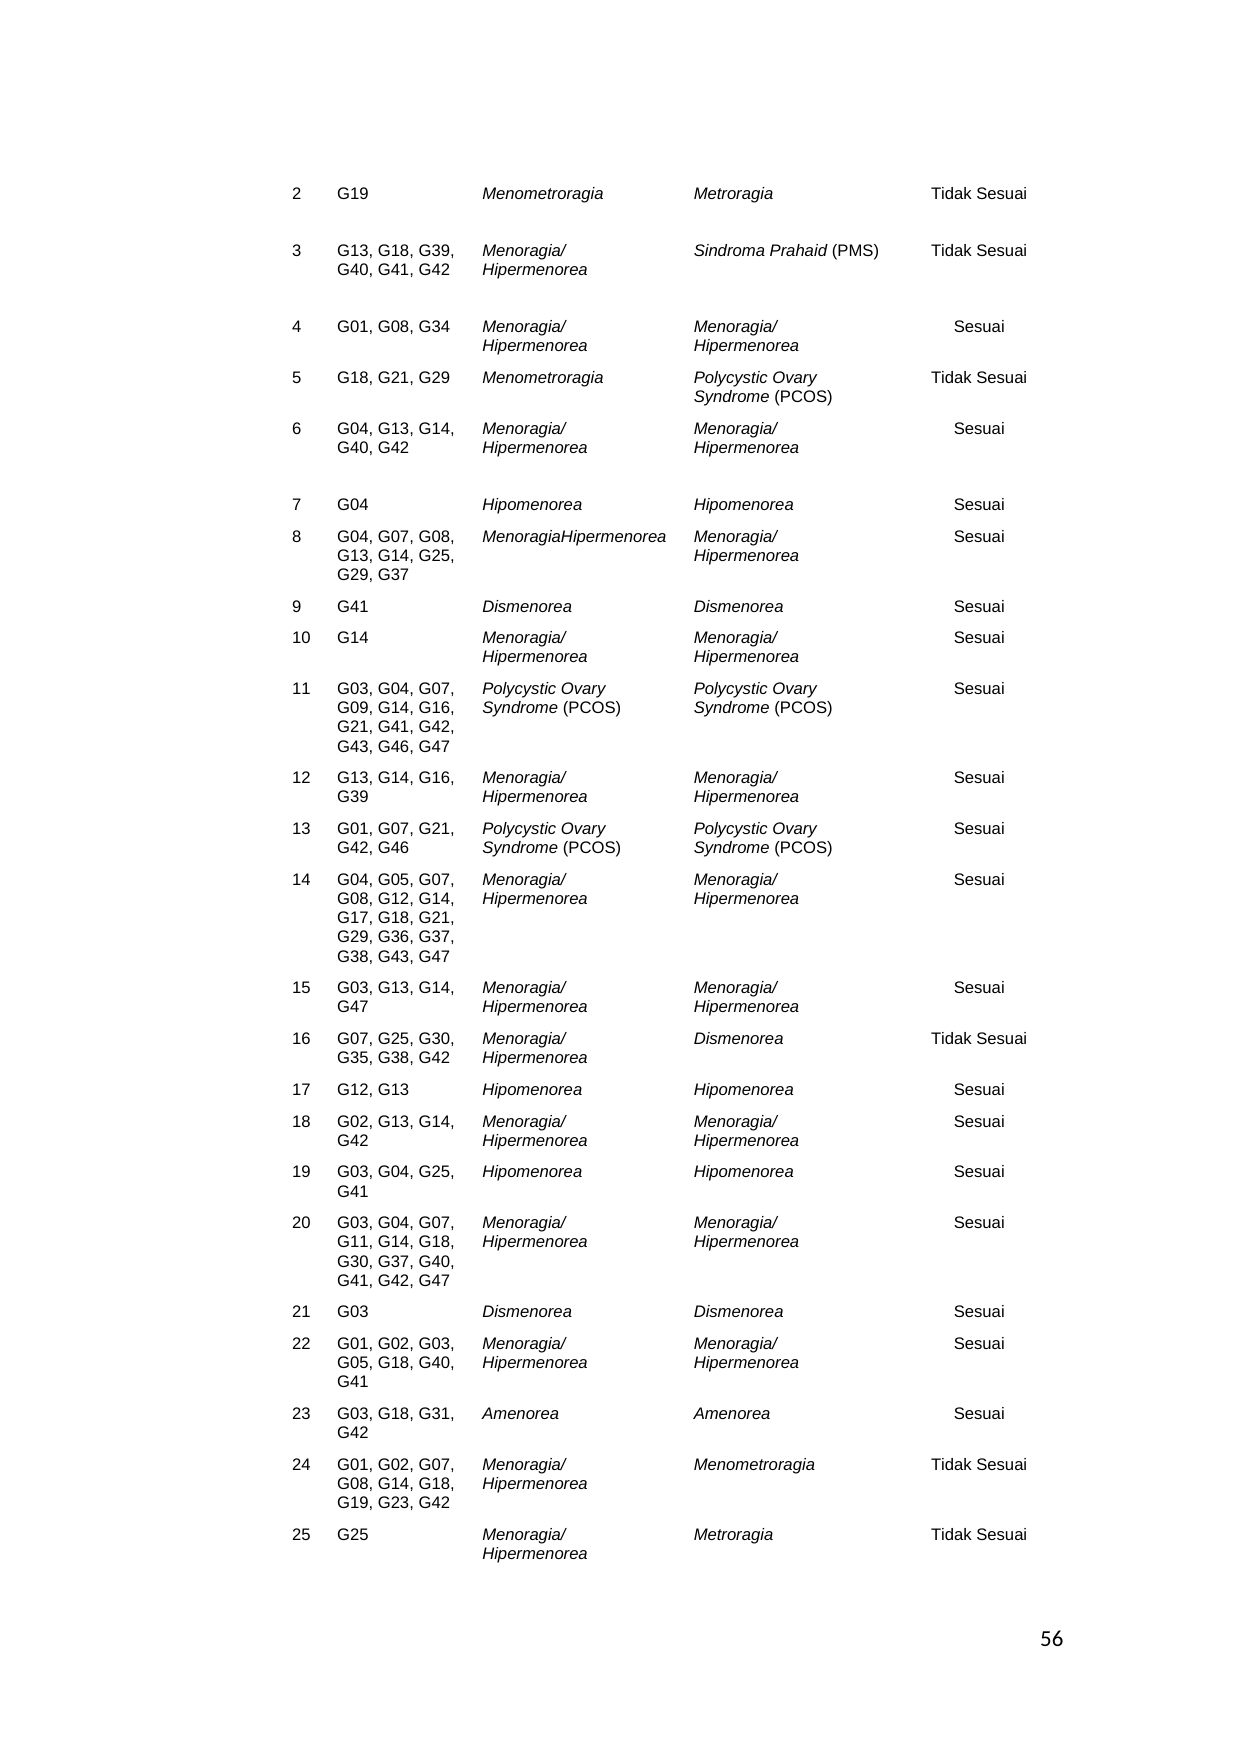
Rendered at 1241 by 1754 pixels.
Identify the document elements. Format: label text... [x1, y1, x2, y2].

table_cell G25 [326, 1519, 471, 1569]
table_cell 20 [281, 1207, 326, 1296]
table_cell Menoragia/Hipermenorea [682, 972, 895, 1023]
table_cell 3 [281, 234, 326, 311]
table_cell Polycystic Ovary Syndrome (PCOS) [682, 813, 895, 863]
table_cell Menoragia/Hipermenorea [471, 1519, 682, 1569]
table_cell G02, G13, G14, G42 [326, 1105, 471, 1156]
table_cell Metroragia [682, 177, 895, 234]
table_cell Hipomenorea [682, 1074, 895, 1105]
table_cell Polycystic Ovary Syndrome (PCOS) [682, 361, 895, 412]
table_cell Menoragia/Hipermenorea [471, 412, 682, 488]
table_cell Menoragia/Hipermenorea [682, 864, 895, 972]
table_cell Menoragia/Hipermenorea [471, 311, 682, 361]
table_cell Menoragia/Hipermenorea [471, 1023, 682, 1073]
table_cell G18, G21, G29 [326, 361, 471, 412]
table_cell Menoragia/Hipermenorea [682, 1328, 895, 1398]
table_cell 14 [281, 864, 326, 972]
table_cell 9 [281, 590, 326, 622]
table_cell G01, G02, G03, G05, G18, G40, G41 [326, 1328, 471, 1398]
table_cell 16 [281, 1023, 326, 1073]
table_cell Dismenorea [471, 590, 682, 622]
table_cell G13, G18, G39, G40, G41, G42 [326, 234, 471, 311]
table_cell Sesuai [895, 1207, 1063, 1296]
table_cell Sesuai [895, 489, 1063, 520]
table_cell G03, G04, G25, G41 [326, 1156, 471, 1207]
table_cell G01, G02, G07, G08, G14, G18, G19, G23, G42 [326, 1449, 471, 1518]
table_cell G03, G13, G14, G47 [326, 972, 471, 1023]
table_cell Sesuai [895, 972, 1063, 1023]
table_cell Sesuai [895, 311, 1063, 361]
table_cell Polycystic Ovary Syndrome (PCOS) [471, 813, 682, 863]
table_cell Menoragia/Hipermenorea [682, 622, 895, 673]
table_cell Menoragia/Hipermenorea [682, 520, 895, 590]
table_cell Menometroragia [471, 361, 682, 412]
table_cell 4 [281, 311, 326, 361]
table_cell 17 [281, 1074, 326, 1105]
table_cell Hipomenorea [471, 1156, 682, 1207]
table_cell Menoragia/Hipermenorea [471, 1449, 682, 1518]
table_cell G01, G08, G34 [326, 311, 471, 361]
table_cell Sesuai [895, 1398, 1063, 1448]
table_cell 8 [281, 520, 326, 590]
table_cell G13, G14, G16, G39 [326, 762, 471, 813]
table_cell Menometroragia [471, 177, 682, 234]
table_cell Polycystic Ovary Syndrome (PCOS) [682, 673, 895, 762]
table_cell Sesuai [895, 1328, 1063, 1398]
table_cell 22 [281, 1328, 326, 1398]
table_cell 13 [281, 813, 326, 863]
table_cell Dismenorea [682, 1023, 895, 1073]
table_cell Polycystic Ovary Syndrome (PCOS) [471, 673, 682, 762]
table_cell Menoragia/Hipermenorea [471, 1207, 682, 1296]
table_cell 12 [281, 762, 326, 813]
table_cell G04, G05, G07, G08, G12, G14, G17, G18, G21, G29, G36, G37, G38, G43, G47 [326, 864, 471, 972]
table_cell Tidak Sesuai [895, 177, 1063, 234]
table_cell Sesuai [895, 813, 1063, 863]
table_cell G07, G25, G30, G35, G38, G42 [326, 1023, 471, 1073]
table_cell Menoragia/Hipermenorea [471, 972, 682, 1023]
table_cell G04, G13, G14, G40, G42 [326, 412, 471, 488]
table_cell Sesuai [895, 1296, 1063, 1328]
table_cell Hipomenorea [682, 489, 895, 520]
table_cell 7 [281, 489, 326, 520]
table_cell 10 [281, 622, 326, 673]
table_cell Menoragia/Hipermenorea [471, 762, 682, 813]
table_cell 11 [281, 673, 326, 762]
table_cell Sindroma Prahaid (PMS) [682, 234, 895, 311]
table_cell Sesuai [895, 412, 1063, 488]
table_cell Sesuai [895, 520, 1063, 590]
table_cell Hipomenorea [471, 489, 682, 520]
table_cell Sesuai [895, 1074, 1063, 1105]
table_cell 21 [281, 1296, 326, 1328]
table_cell Sesuai [895, 622, 1063, 673]
table_cell 23 [281, 1398, 326, 1448]
table_cell Sesuai [895, 762, 1063, 813]
table_cell Menoragia/Hipermenorea [471, 1105, 682, 1156]
table_cell Menoragia/Hipermenorea [471, 1328, 682, 1398]
table_cell 24 [281, 1449, 326, 1518]
table_cell Menoragia/Hipermenorea [471, 864, 682, 972]
table_cell 5 [281, 361, 326, 412]
table_cell Tidak Sesuai [895, 1449, 1063, 1518]
table_cell G03, G18, G31, G42 [326, 1398, 471, 1448]
table_cell 18 [281, 1105, 326, 1156]
table_cell Metroragia [682, 1519, 895, 1569]
table_cell Menoragia/Hipermenorea [682, 412, 895, 488]
table_cell 2 [281, 177, 326, 234]
table_cell Menoragia/Hipermenorea [682, 1207, 895, 1296]
table_cell Sesuai [895, 590, 1063, 622]
table_cell Dismenorea [471, 1296, 682, 1328]
table_cell G14 [326, 622, 471, 673]
table_cell Menoragia/Hipermenorea [471, 234, 682, 311]
table_cell Tidak Sesuai [895, 1519, 1063, 1569]
table_cell 15 [281, 972, 326, 1023]
table_cell G03 [326, 1296, 471, 1328]
table_cell Tidak Sesuai [895, 1023, 1063, 1073]
table_cell G01, G07, G21, G42, G46 [326, 813, 471, 863]
table_cell G04, G07, G08, G13, G14, G25, G29, G37 [326, 520, 471, 590]
table_cell Dismenorea [682, 590, 895, 622]
table_cell G03, G04, G07, G09, G14, G16, G21, G41, G42, G43, G46, G47 [326, 673, 471, 762]
table_cell Sesuai [895, 1105, 1063, 1156]
table_cell G41 [326, 590, 471, 622]
table_cell Hipomenorea [682, 1156, 895, 1207]
table_cell Amenorea [682, 1398, 895, 1448]
table_cell 6 [281, 412, 326, 488]
table_cell Sesuai [895, 673, 1063, 762]
table_cell Menoragia/Hipermenorea [471, 622, 682, 673]
table_cell Sesuai [895, 1156, 1063, 1207]
table_cell MenoragiaHipermenorea [471, 520, 682, 590]
table_cell Tidak Sesuai [895, 361, 1063, 412]
table_cell G19 [326, 177, 471, 234]
table_cell G12, G13 [326, 1074, 471, 1105]
table_cell Dismenorea [682, 1296, 895, 1328]
table_cell Hipomenorea [471, 1074, 682, 1105]
table_cell Menometroragia [682, 1449, 895, 1518]
table_cell Tidak Sesuai [895, 234, 1063, 311]
table_cell Menoragia/Hipermenorea [682, 1105, 895, 1156]
table_cell Menoragia/Hipermenorea [682, 311, 895, 361]
table_cell 19 [281, 1156, 326, 1207]
table_cell Sesuai [895, 864, 1063, 972]
table_cell Menoragia/Hipermenorea [682, 762, 895, 813]
table_cell Amenorea [471, 1398, 682, 1448]
table_cell G03, G04, G07, G11, G14, G18, G30, G37, G40, G41, G42, G47 [326, 1207, 471, 1296]
table_cell 25 [281, 1519, 326, 1569]
table_cell G04 [326, 489, 471, 520]
